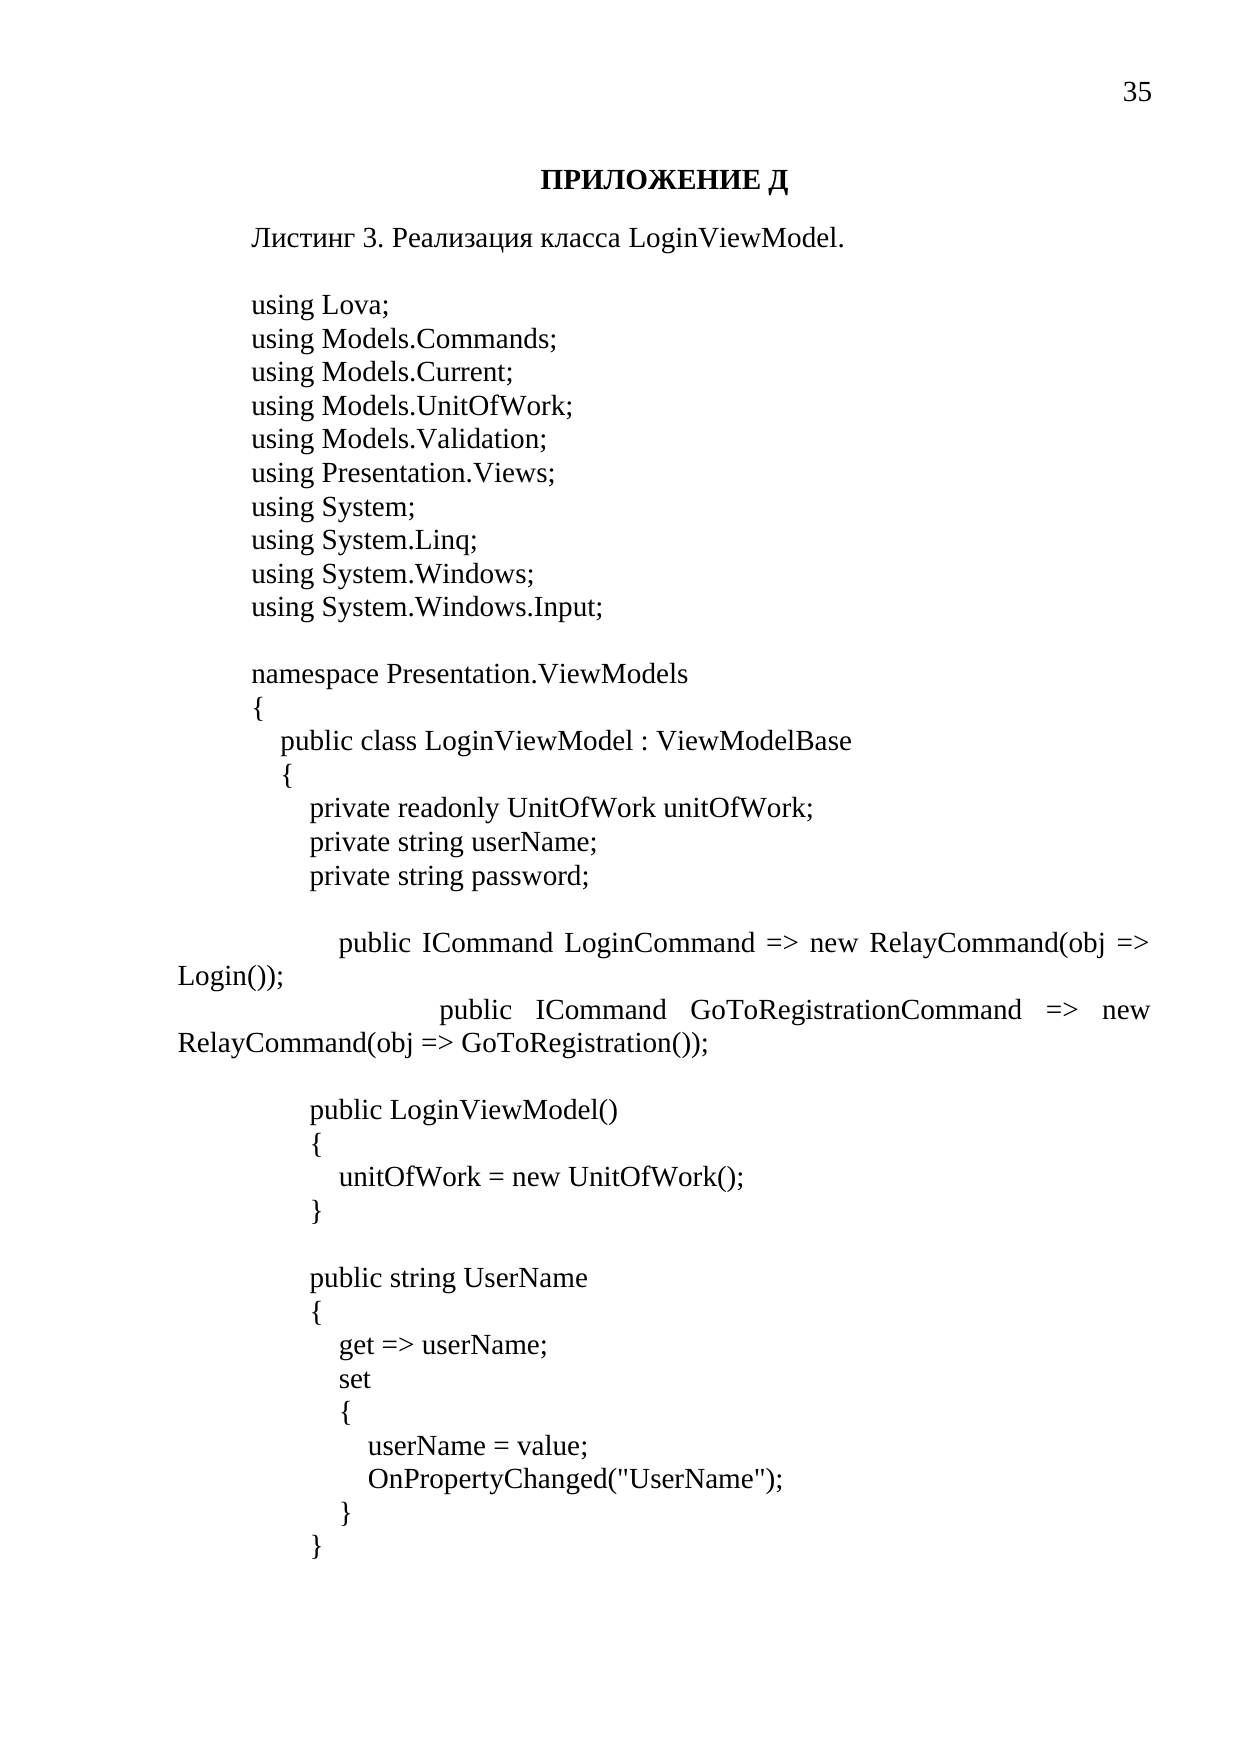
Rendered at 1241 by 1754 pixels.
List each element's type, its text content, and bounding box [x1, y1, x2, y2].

text using System.Windows; [177, 556, 1152, 589]
text using Presentation.Views; [177, 455, 1152, 489]
text public class LoginViewModel : ViewModelBase [177, 723, 1152, 757]
text userName = value; [177, 1428, 1152, 1461]
text public string UserName [177, 1260, 1152, 1294]
text Листинг 3. Реализация класса LoginViewModel. [177, 220, 1152, 254]
text } [177, 1495, 1152, 1528]
text public ICommand LoginCommand => new RelayCommand(obj => Login()); [177, 925, 1152, 992]
text { [177, 757, 1152, 791]
text using Models.UnitOfWork; [177, 388, 1152, 422]
text using System; [177, 489, 1152, 522]
text public ICommand GoToRegistrationCommand => new RelayCommand(obj => GoToRegistration()); [177, 992, 1152, 1059]
text unitOfWork = new UnitOfWork(); [177, 1159, 1152, 1193]
text } [177, 1193, 1152, 1227]
text private string userName; [177, 824, 1152, 858]
text using System.Windows.Input; [177, 589, 1152, 623]
text { [177, 1294, 1152, 1327]
text private readonly UnitOfWork unitOfWork; [177, 791, 1152, 824]
text using Models.Validation; [177, 422, 1152, 455]
text OnPropertyChanged("UserName"); [177, 1461, 1152, 1495]
text { [177, 690, 1152, 723]
text } [177, 1528, 1152, 1562]
text { [177, 1126, 1152, 1159]
text using Models.Current; [177, 354, 1152, 388]
text { [177, 1394, 1152, 1428]
text get => userName; [177, 1327, 1152, 1361]
text public LoginViewModel() [177, 1092, 1152, 1126]
text using Models.Commands; [177, 321, 1152, 354]
text using Lova; [177, 287, 1152, 321]
subtitle ПРИЛОЖЕНИЕ Д [177, 162, 1152, 195]
text using System.Linq; [177, 522, 1152, 556]
text private string password; [177, 858, 1152, 891]
text set [177, 1361, 1152, 1394]
text namespace Presentation.ViewModels [177, 656, 1152, 690]
